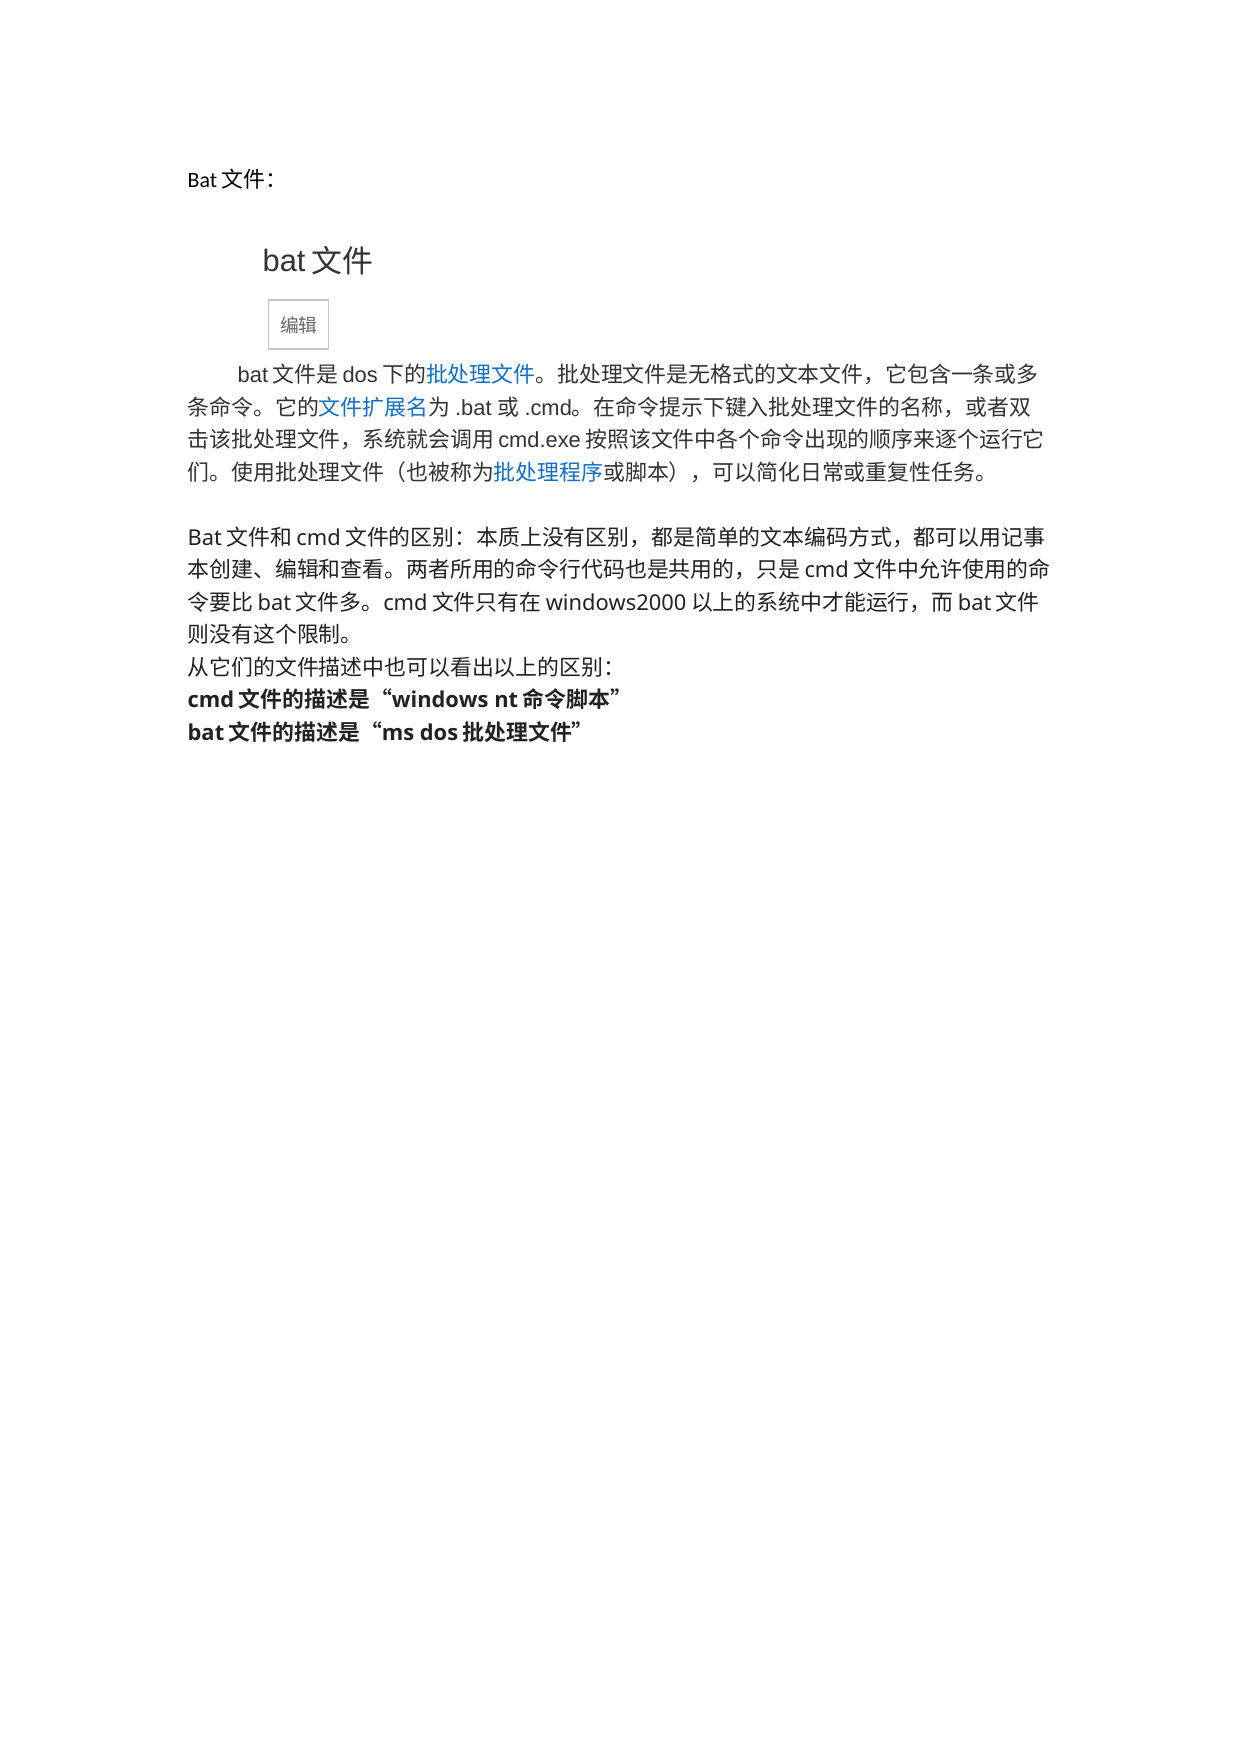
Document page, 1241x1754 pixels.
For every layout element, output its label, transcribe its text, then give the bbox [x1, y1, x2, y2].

text bat文件 [262, 194, 1037, 292]
text bat文件的描述是“ms dos批处理文件” [187, 714, 1053, 747]
text Bat文件和cmd文件的区别：本质上没有区别，都是简单的文本编码方式，都可以用记事本创建、编辑和查看。两者所用的命令行代码也是共用的，只是cmd文件中允许使用的命令要比bat文件多。cmd文件只有在windows2000以上的系统中才能运行，而bat文件则没有这个限制。 [187, 519, 1053, 649]
text 从它们的文件描述中也可以看出以上的区别： [187, 649, 1053, 682]
text 编辑 [262, 292, 1053, 357]
text Bat文件： [187, 162, 1053, 194]
text cmd文件的描述是“windows nt命令脚本” [187, 682, 1053, 714]
text bat文件是dos下的批处理文件。批处理文件是无格式的文本文件，它包含一条或多条命令。它的文件扩展名为 .bat 或 .cmd。在命令提示下键入批处理文件的名称，或者双击该批处理文件，系统就会调用cmd.exe按照该文件中各个命令出现的顺序来逐个运行它们。使用批处理文件（也被称为批处理程序或脚本），可以简化日常或重复性任务。 [187, 357, 1053, 487]
